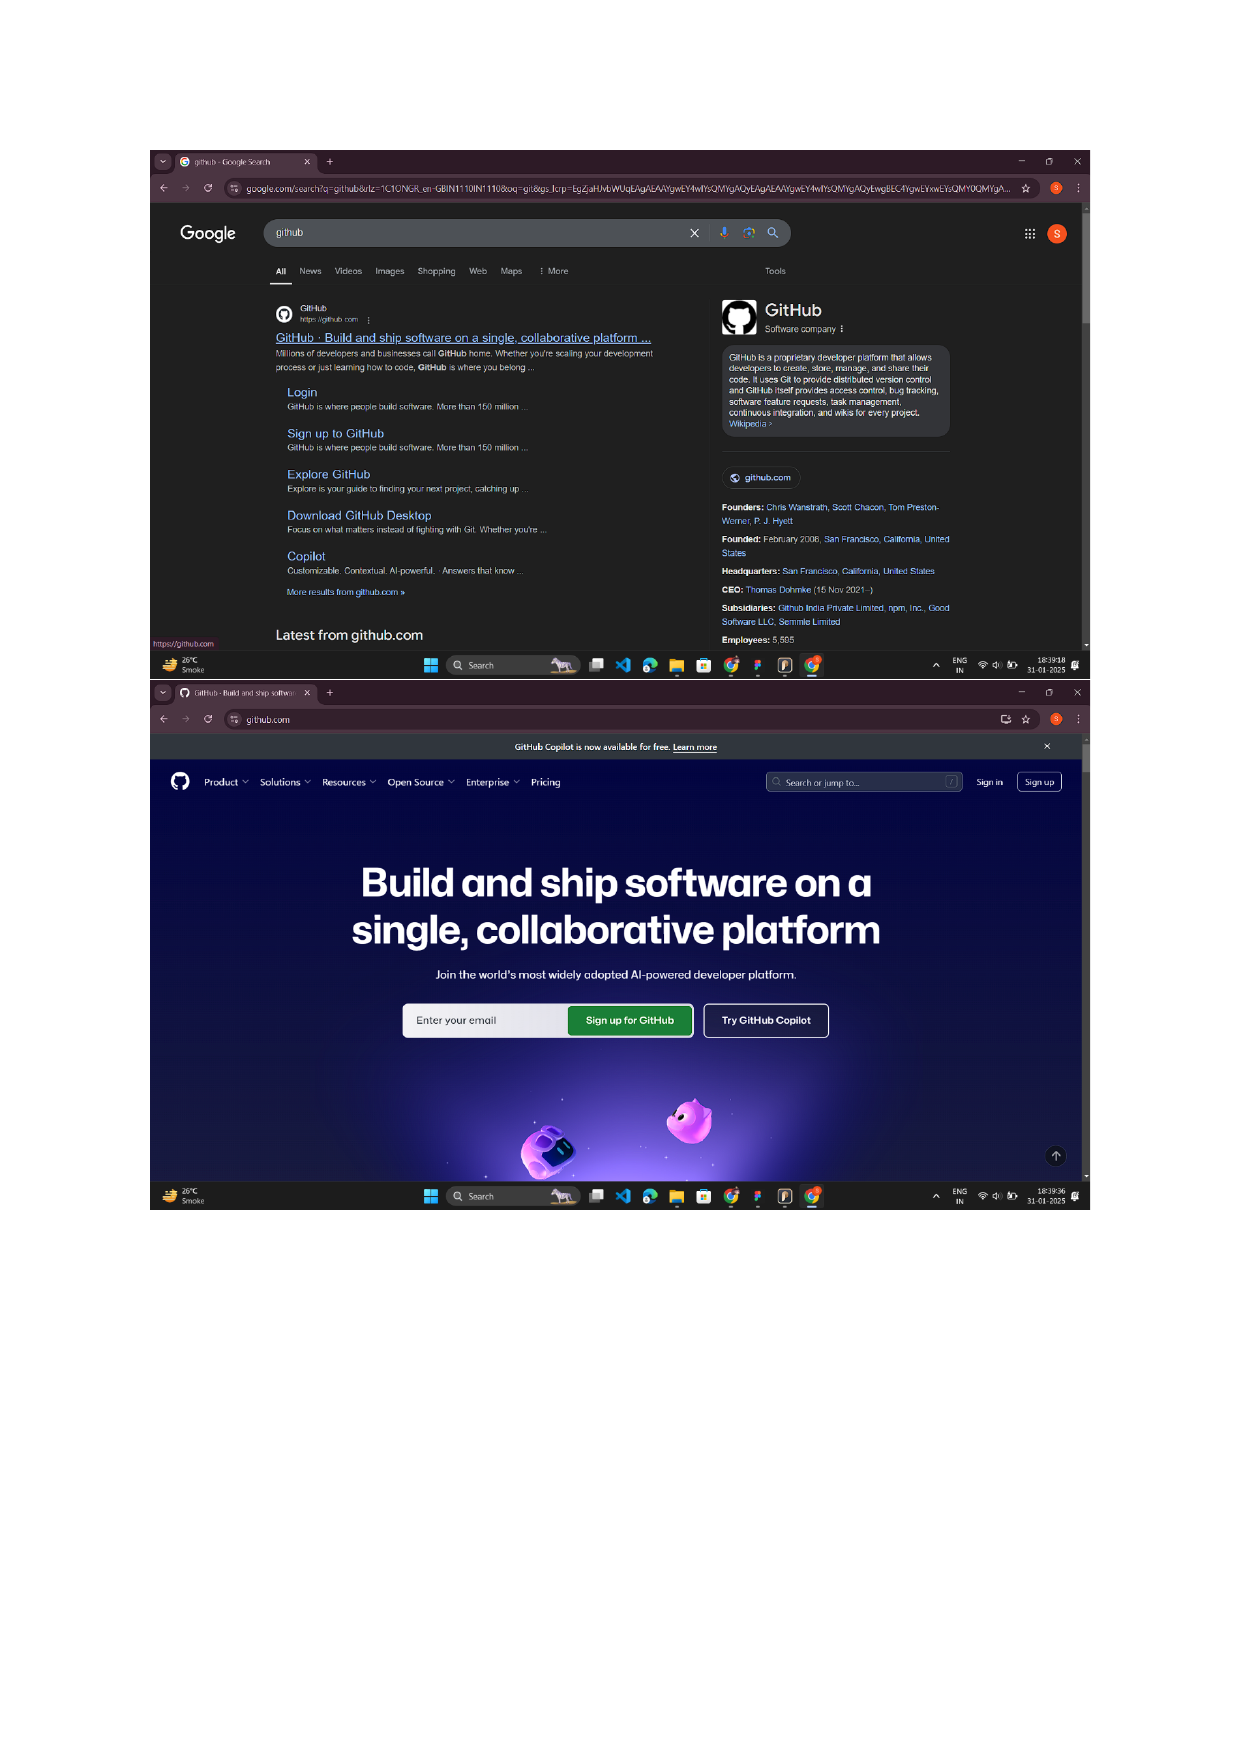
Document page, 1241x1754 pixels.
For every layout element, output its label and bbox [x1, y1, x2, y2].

picture [150, 680, 1091, 1210]
picture [150, 150, 1091, 679]
